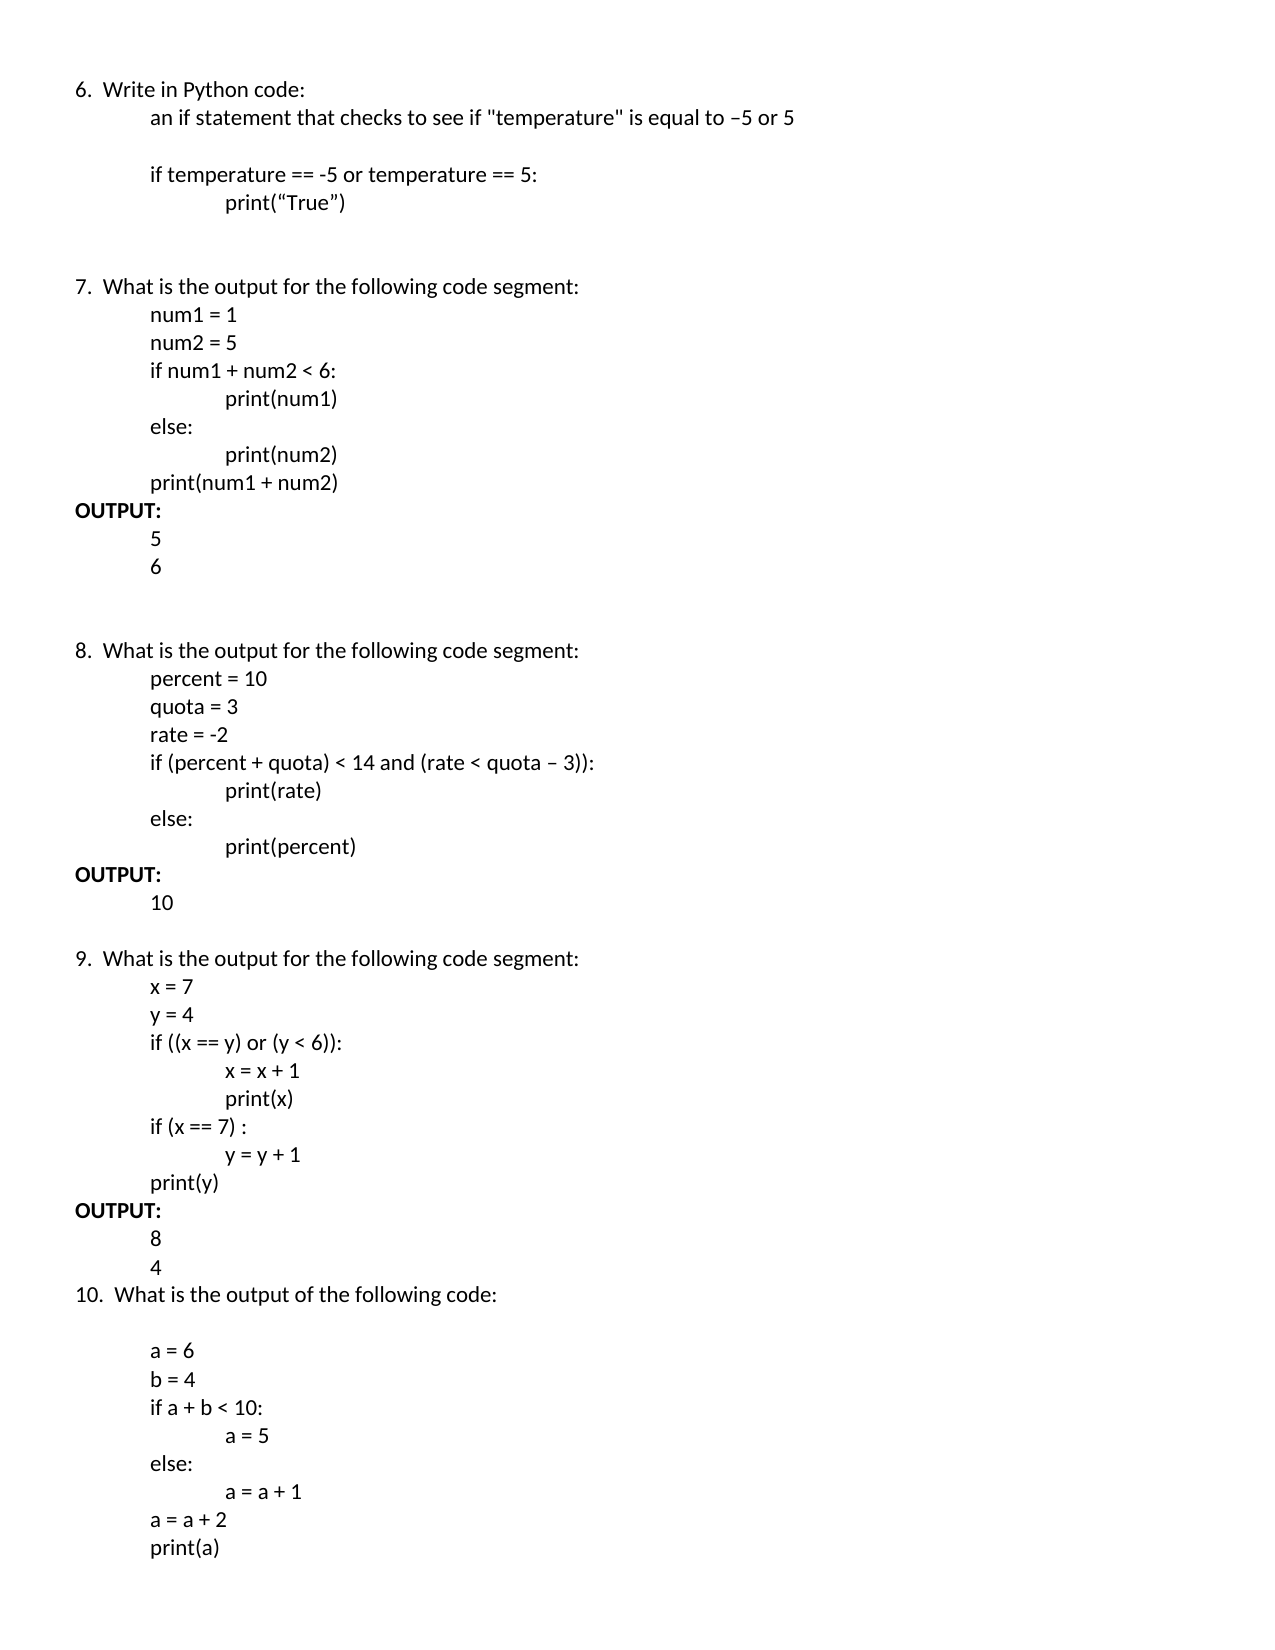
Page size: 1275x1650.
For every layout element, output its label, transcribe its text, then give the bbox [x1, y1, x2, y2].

text 8 [75, 1224, 1200, 1253]
text else: [75, 804, 1200, 832]
text x = 7 [75, 972, 1200, 1000]
text a = 5 [75, 1421, 1200, 1449]
text if ((x == y) or (y < 6)): [75, 1028, 1200, 1056]
text print(a) [75, 1533, 1200, 1561]
text 6. Write in Python code: [75, 75, 1200, 103]
text 10. What is the output of the following code: [75, 1281, 1200, 1309]
text 7. What is the output for the following code segment: [75, 272, 1200, 300]
text if num1 + num2 < 6: [75, 356, 1200, 384]
text print(num1 + num2) [75, 468, 1200, 496]
text else: [75, 1449, 1200, 1477]
text a = a + 2 [75, 1505, 1200, 1533]
text 8. What is the output for the following code segment: [75, 636, 1200, 664]
text if (x == 7) : [75, 1112, 1200, 1141]
text 10 [75, 888, 1200, 916]
text percent = 10 [75, 664, 1200, 692]
text OUTPUT: [75, 496, 1200, 524]
text if (percent + quota) < 14 and (rate < quota – 3)): [75, 748, 1200, 776]
text print(rate) [75, 776, 1200, 804]
text a = a + 1 [75, 1477, 1200, 1505]
text rate = -2 [75, 720, 1200, 748]
text 5 [75, 524, 1200, 552]
text print(“True”) [75, 188, 1200, 216]
text OUTPUT: [75, 860, 1200, 888]
text b = 4 [75, 1365, 1200, 1393]
text print(num2) [75, 440, 1200, 468]
text if temperature == -5 or temperature == 5: [75, 160, 1200, 188]
text else: [75, 412, 1200, 440]
text a = 6 [75, 1337, 1200, 1365]
text 9. What is the output for the following code segment: [75, 944, 1200, 972]
text print(num1) [75, 384, 1200, 412]
text OUTPUT: [75, 1197, 1200, 1224]
text 4 [75, 1253, 1200, 1281]
text num1 = 1 [75, 300, 1200, 328]
text x = x + 1 [75, 1056, 1200, 1084]
text quota = 3 [75, 692, 1200, 720]
text print(percent) [75, 832, 1200, 860]
text num2 = 5 [75, 328, 1200, 356]
text y = 4 [75, 1000, 1200, 1028]
text 6 [75, 552, 1200, 580]
text print(y) [75, 1168, 1200, 1197]
text if a + b < 10: [75, 1393, 1200, 1421]
text y = y + 1 [75, 1141, 1200, 1168]
text an if statement that checks to see if "temperature" is equal to –5 or 5 [75, 103, 1200, 131]
text print(x) [75, 1084, 1200, 1112]
